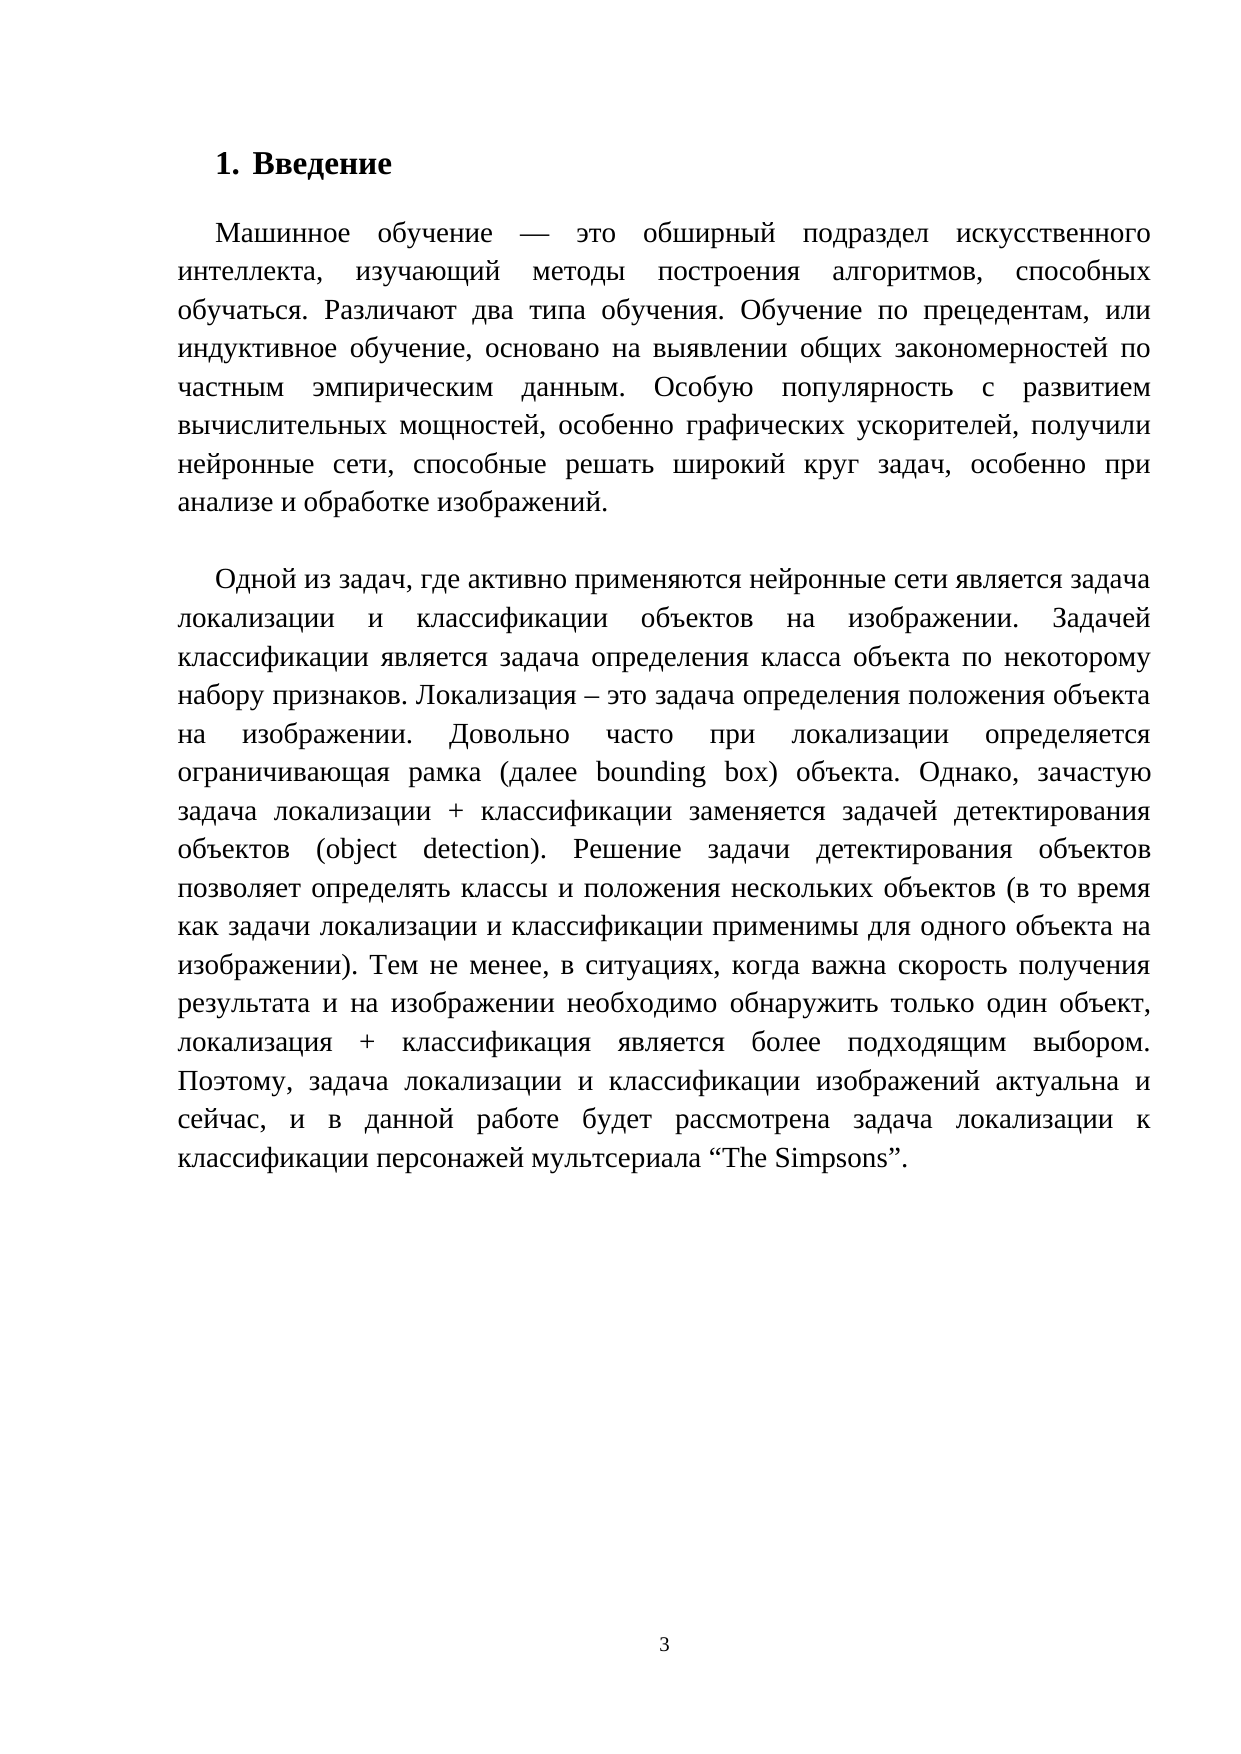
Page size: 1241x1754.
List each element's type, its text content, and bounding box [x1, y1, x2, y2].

text Одной из задач, где активно применяются нейронные сети является задача локализации и классификации объектов на изображении. Задачей классификации является задача определения класса объекта по некоторому набору признаков. Локализация – это задача определения положения объекта на изображении. Довольно часто при локализации определяется ограничивающая рамка (далее bounding box) объекта. Однако, зачастую задача локализации + классификации заменяется задачей детектирования объектов (object detection). Решение задачи детектирования объектов позволяет определять классы и положения нескольких объектов (в то время как задачи локализации и классификации применимы для одного объекта на изображении). Тем не менее, в ситуациях, когда важна скорость получения результата и на изображении необходимо обнаружить только один объект, локализация + классификация является более подходящим выбором. Поэтому, задача локализации и классификации изображений актуальна и сейчас, и в данной работе будет рассмотрена задача локализации к классификации персонажей мультсериала “The Simpsons”. [177, 562, 1152, 1173]
subtitle Введение [215, 143, 1152, 181]
text Машинное обучение — это обширный подраздел искусственного интеллекта, изучающий методы построения алгоритмов, способных обучаться. Различают два типа обучения. Обучение по прецедентам, или индуктивное обучение, основано на выявлении общих закономерностей по частным эмпирическим данным. Особую популярность с развитием вычислительных мощностей, особенно графических ускорителей, получили нейронные сети, способные решать широкий круг задач, особенно при анализе и обработке изображений. [177, 215, 1152, 518]
